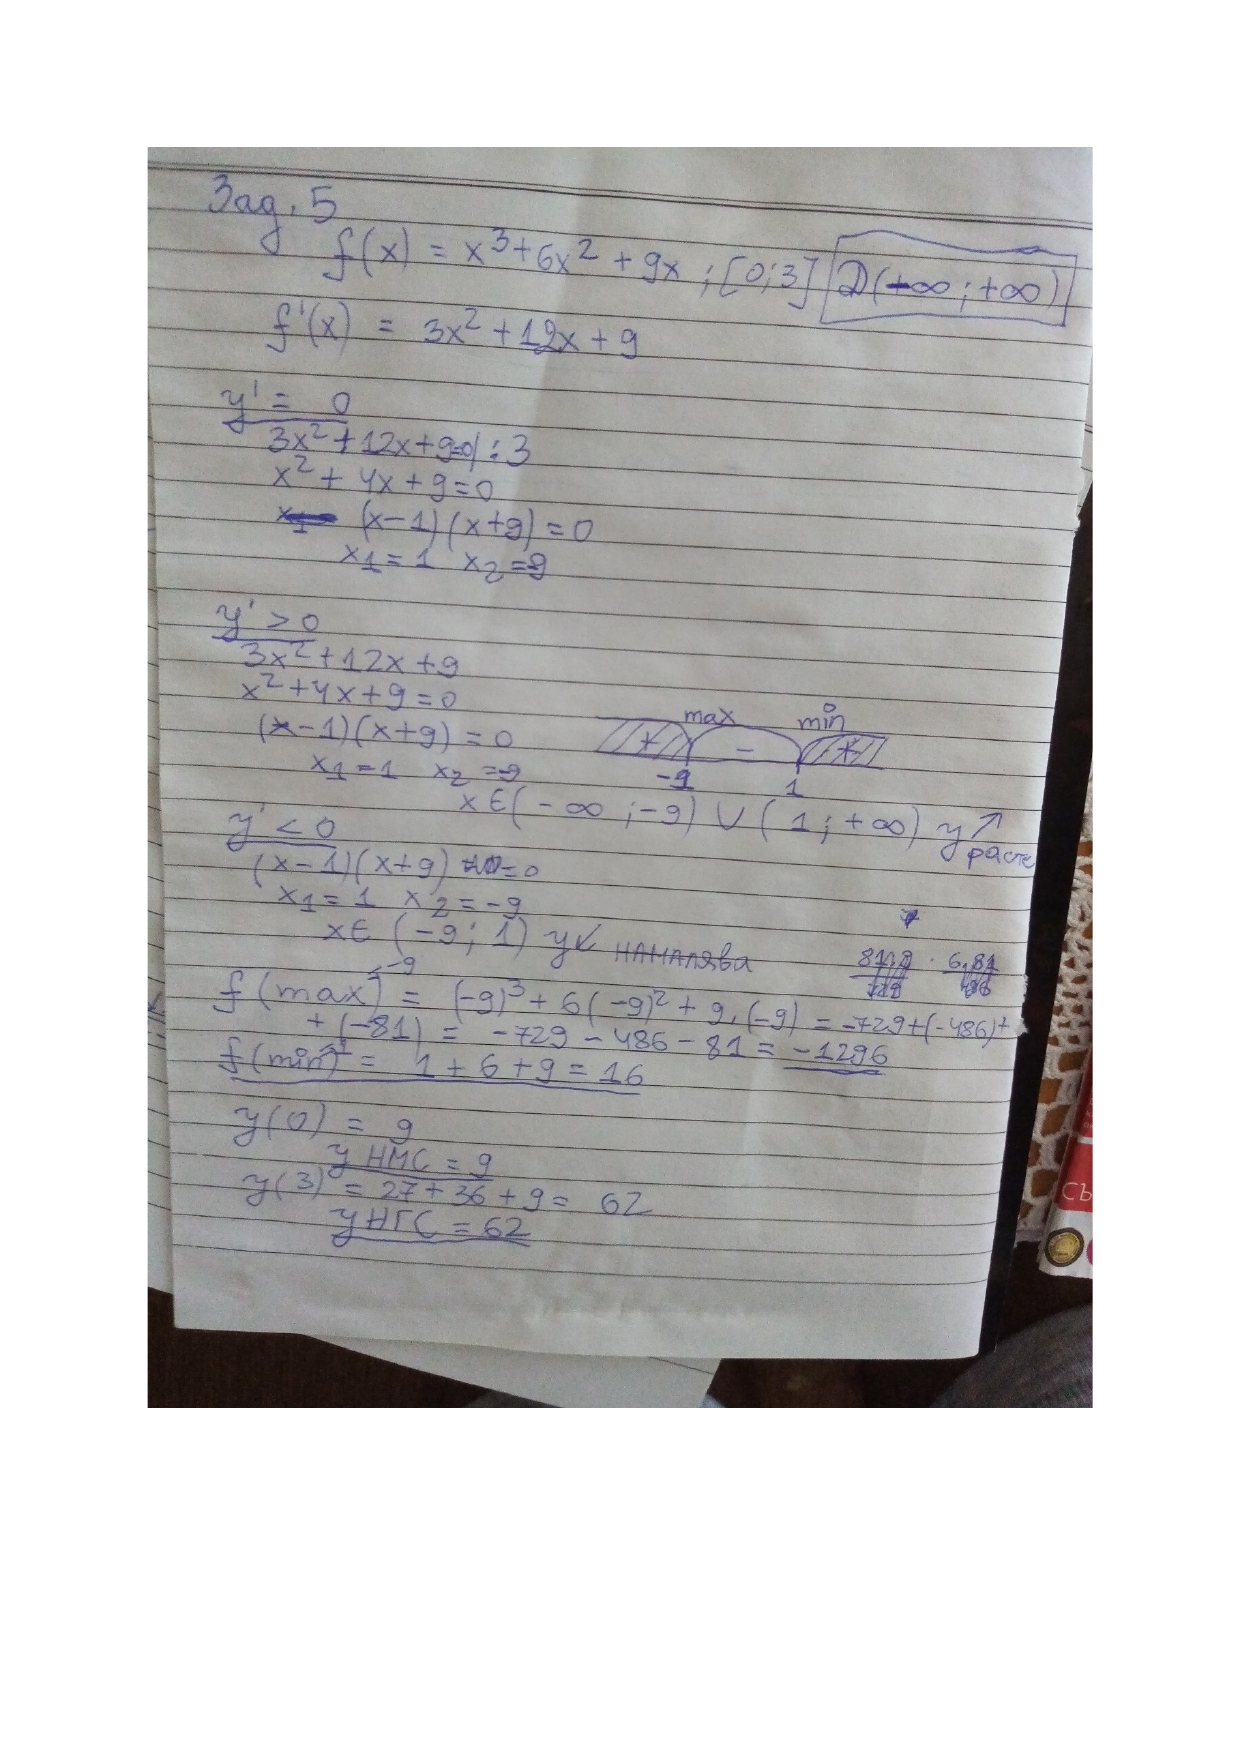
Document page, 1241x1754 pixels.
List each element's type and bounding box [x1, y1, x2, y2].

picture [147, 147, 1093, 1408]
